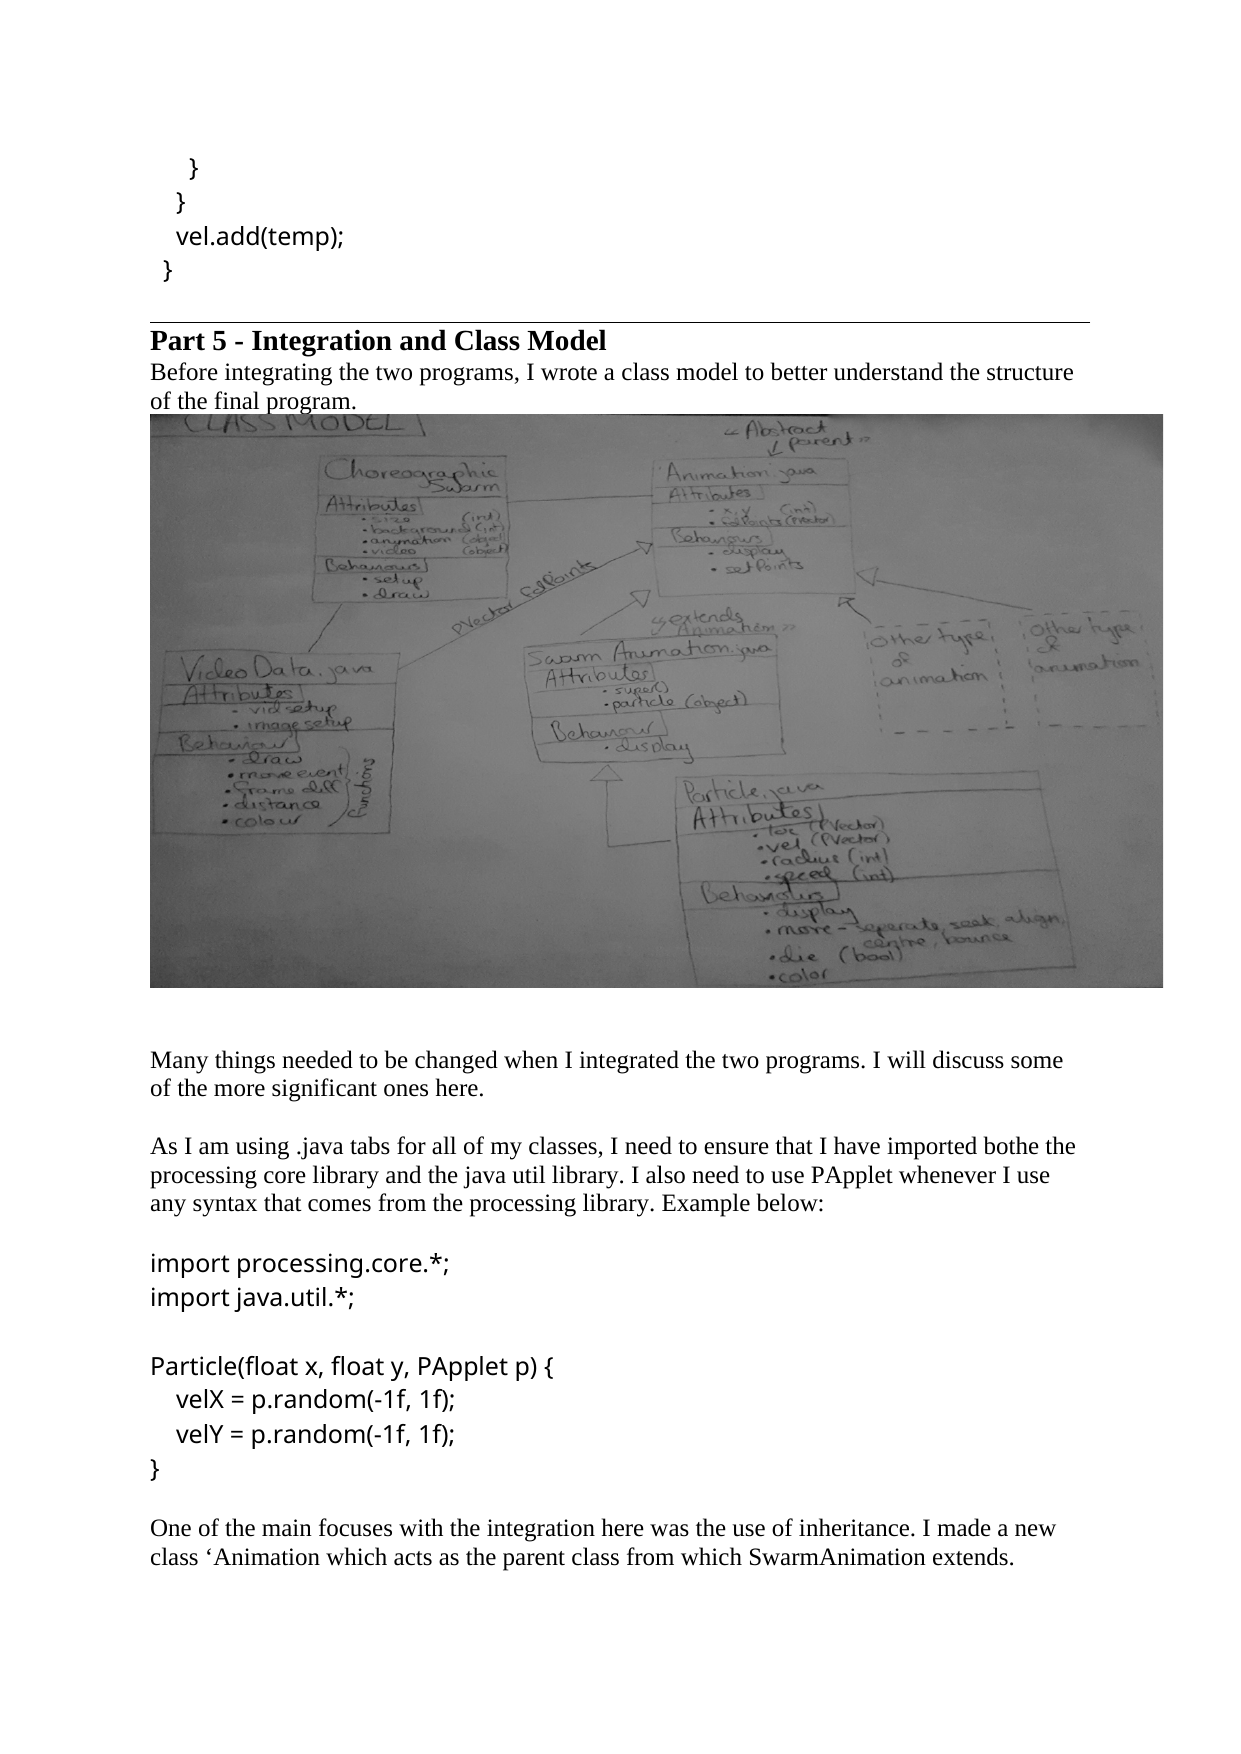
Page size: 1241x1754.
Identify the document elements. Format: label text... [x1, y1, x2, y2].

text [150, 1513, 1090, 1571]
text Many things needed to be changed when I integrated the two programs. I will discuss some of the more significant ones here. [150, 1045, 1090, 1102]
text As I am using .java tabs for all of my classes, I need to ensure that I have imported bothe the processing core library and the java util library. I also need to use PApplet whenever I use any syntax that comes from the processing library. Example below: [150, 1131, 1090, 1217]
text Part 5 - Integration and Class Model [150, 323, 1090, 357]
text } [150, 184, 1090, 218]
text import java.util.*; [150, 1280, 1090, 1314]
picture [150, 414, 1164, 988]
text } [150, 150, 1090, 184]
text } [150, 252, 1090, 286]
text } [150, 1450, 1090, 1484]
text Particle(float x, float y, PApplet p) { [150, 1348, 1090, 1382]
text velY = p.random(-1f, 1f); [150, 1416, 1090, 1450]
text vel.add(temp); [150, 218, 1090, 252]
text Before integrating the two programs, I wrote a class model to better understand the structure of the final program. [150, 357, 1090, 414]
text import processing.core.*; [150, 1246, 1090, 1280]
text velX = p.random(-1f, 1f); [150, 1382, 1090, 1416]
